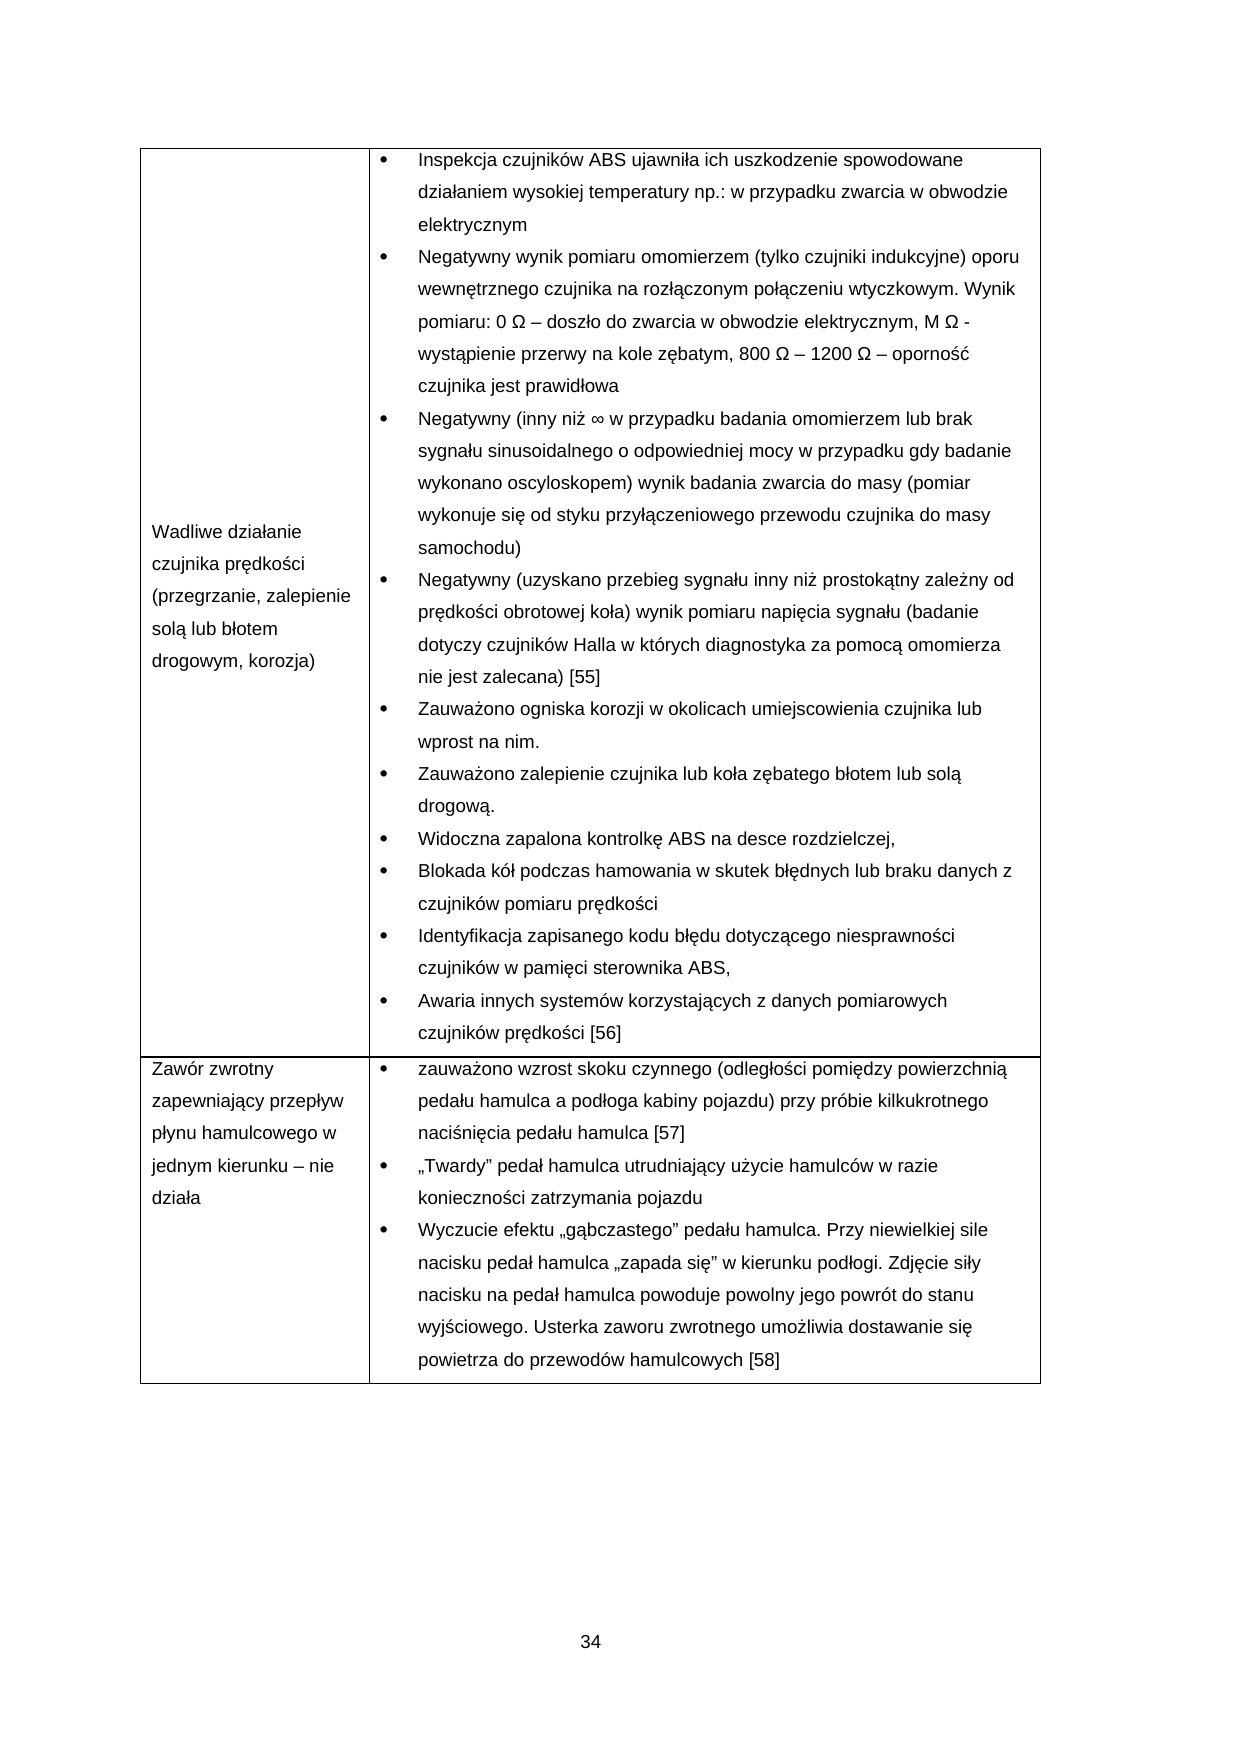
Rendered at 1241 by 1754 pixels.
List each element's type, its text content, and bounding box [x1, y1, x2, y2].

table_cell zauważono wzrost skoku czynnego (odległości pomiędzy powierzchnią pedału hamulca a podłoga kabiny pojazdu) przy próbie kilkukrotnego naciśnięcia pedału hamulca „Twardy” pedał hamulca utrudniający użycie hamulców w razie konieczności zatrzymania pojazdu Wyczucie efektu „gąbczastego” pedału hamulca. Przy niewielkiej sile nacisku pedał hamulca „zapada się” w kierunku podłogi. Zdjęcie siły nacisku na pedał hamulca powoduje powolny jego powrót do stanu wyjściowego. Usterka zaworu zwrotnego umożliwia dostawanie się powietrza do przewodów hamulcowych [370, 1058, 1040, 1383]
table_cell Inspekcja czujników ABS ujawniła ich uszkodzenie spowodowane działaniem wysokiej temperatury np.: w przypadku zwarcia w obwodzie elektrycznym Negatywny wynik pomiaru omomierzem (tylko czujniki indukcyjne) oporu wewnętrznego czujnika na rozłączonym połączeniu wtyczkowym. Wynik pomiaru: 0 Ω – doszło do zwarcia w obwodzie elektrycznym, M Ω - wystąpienie przerwy na kole zębatym, 800 Ω – 1200 Ω – oporność czujnika jest prawidłowa Negatywny (inny niż ∞ w przypadku badania omomierzem lub brak sygnału sinusoidalnego o odpowiedniej mocy w przypadku gdy badanie wykonano oscyloskopem) wynik badania zwarcia do masy (pomiar wykonuje się od styku przyłączeniowego przewodu czujnika do masy samochodu) Negatywny (uzyskano przebieg sygnału inny niż prostokątny zależny od prędkości obrotowej koła) wynik pomiaru napięcia sygnału (badanie dotyczy czujników Halla w których diagnostyka za pomocą omomierza nie jest zalecana) Zauważono ogniska korozji w okolicach umiejscowienia czujnika lub wprost na nim. Zauważono zalepienie czujnika lub koła zębatego błotem lub solą drogową. Widoczna zapalona kontrolkę ABS na desce rozdzielczej, Blokada kół podczas hamowania w skutek błędnych lub braku danych z czujników pomiaru prędkości Identyfikacja zapisanego kodu błędu dotyczącego niesprawności czujników w pamięci sterownika ABS, Awaria innych systemów korzystających z danych pomiarowych czujników prędkości [370, 149, 1040, 1056]
table_cell Wadliwe działanie czujnika prędkości (przegrzanie, zalepienie solą lub błotem drogowym, korozja) [141, 149, 369, 1056]
table_cell Zawór zwrotny zapewniający przepływ płynu hamulcowego w jednym kierunku – nie działa [141, 1058, 369, 1383]
